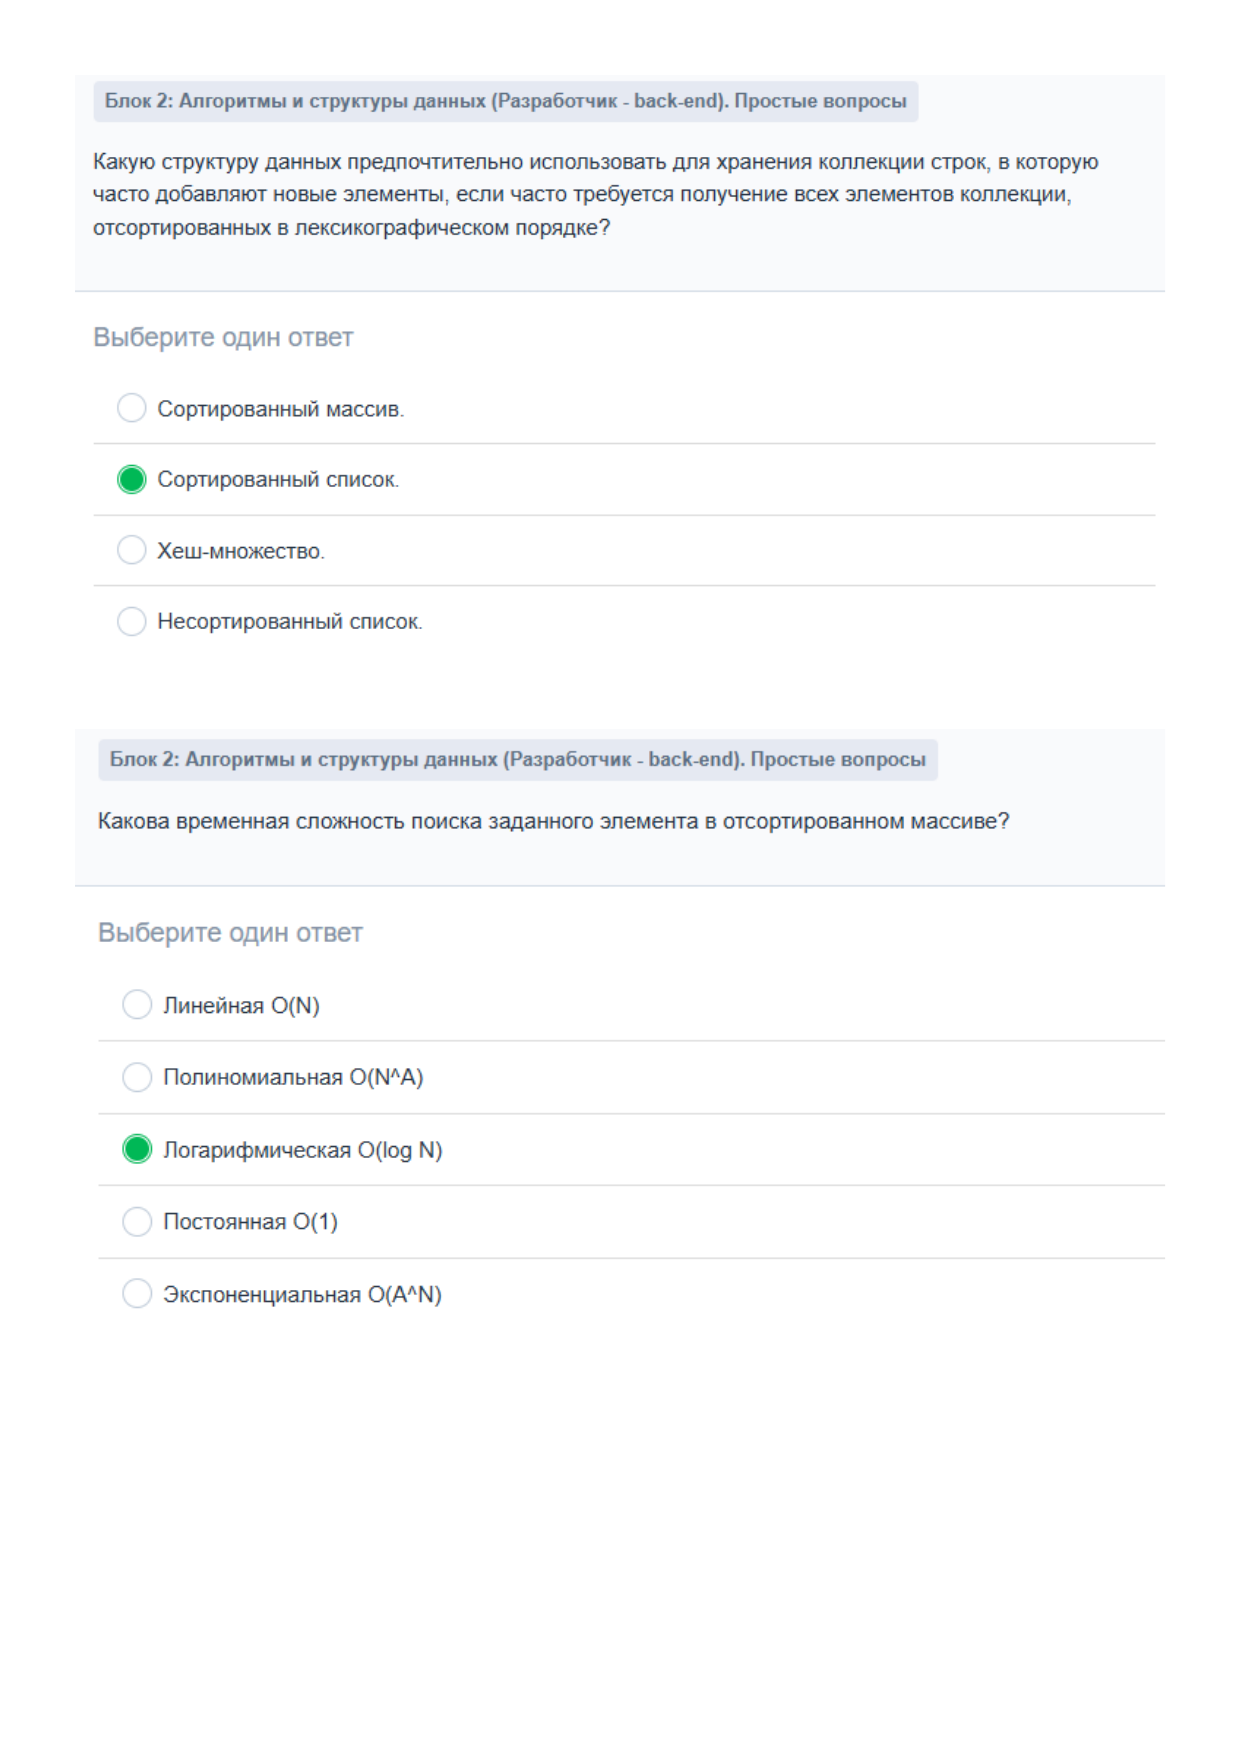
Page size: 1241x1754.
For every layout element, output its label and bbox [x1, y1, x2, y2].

picture [75, 729, 1166, 1362]
picture [75, 75, 1166, 711]
